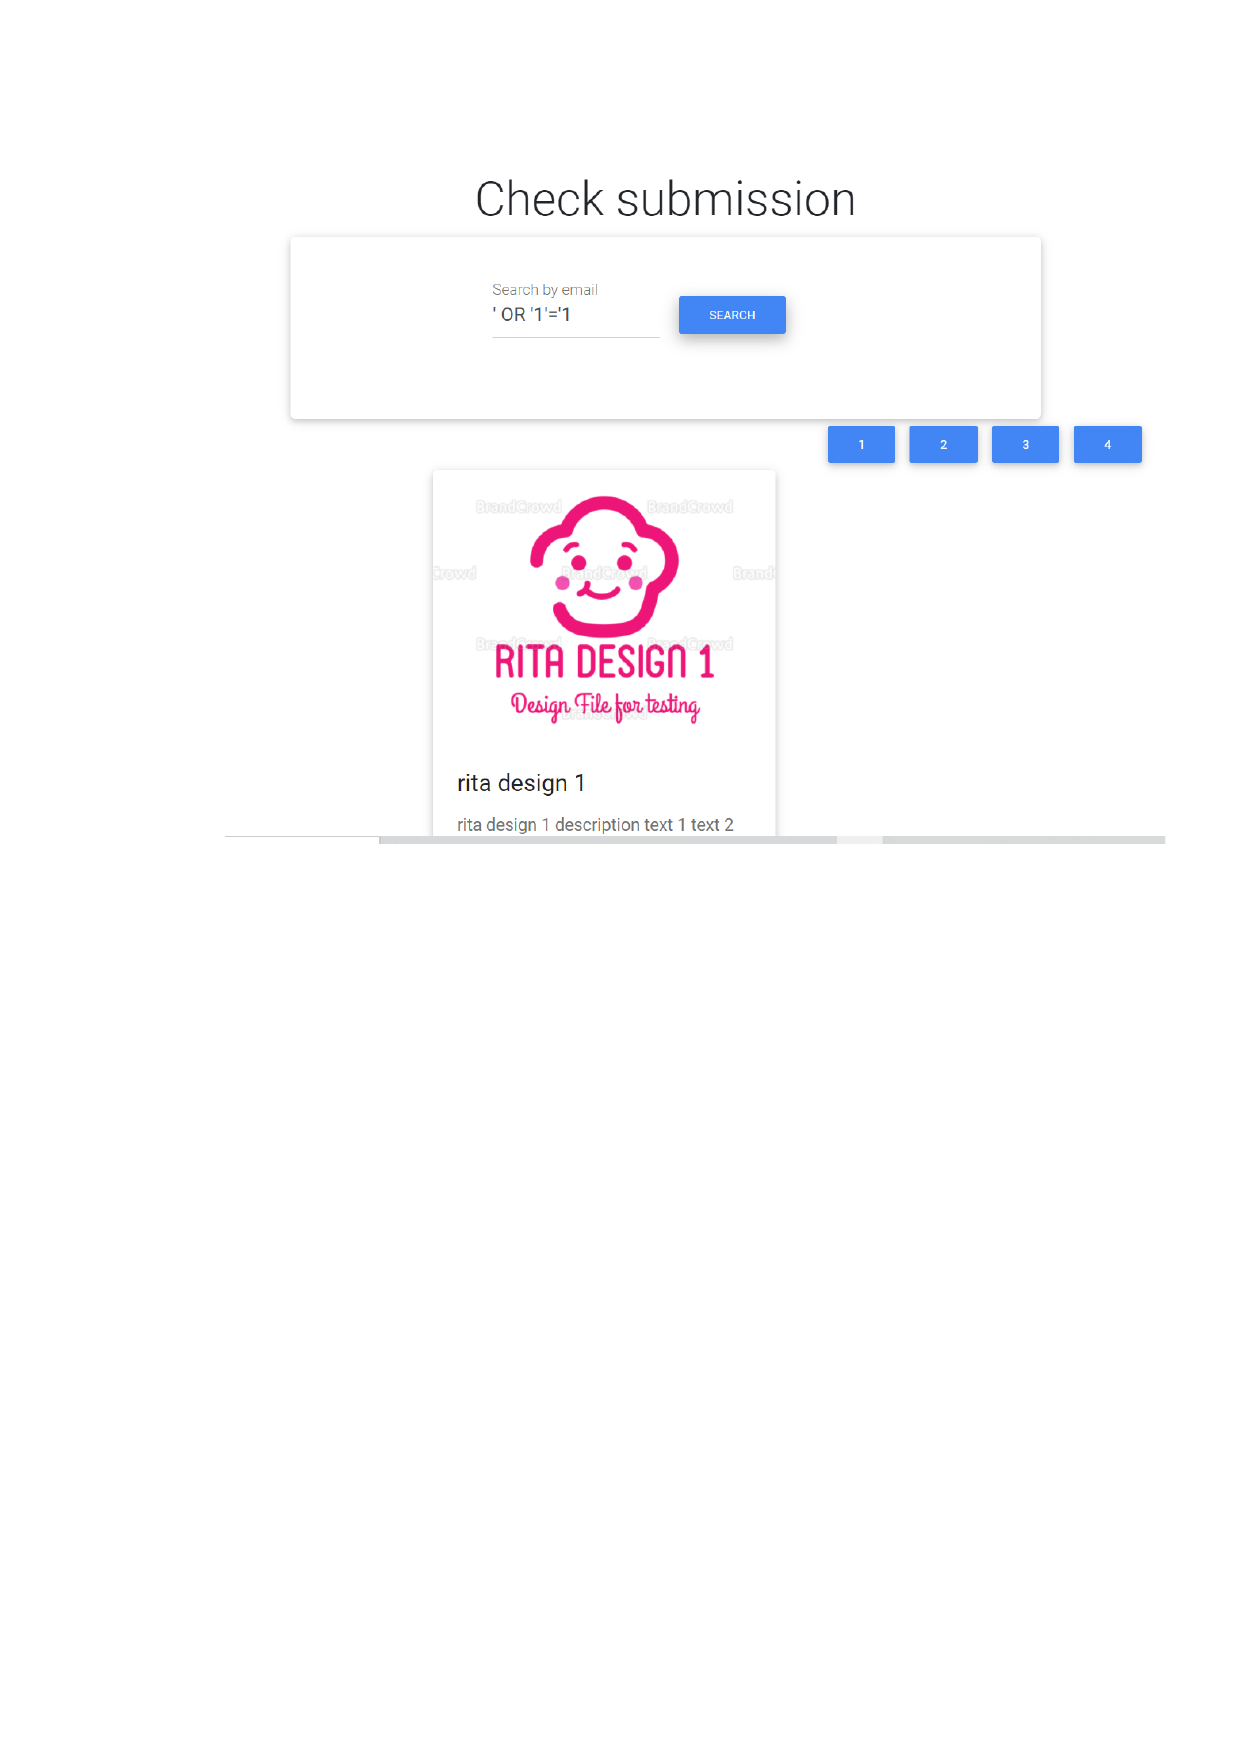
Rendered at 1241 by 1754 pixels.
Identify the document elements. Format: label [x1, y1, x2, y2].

picture [225, 150, 1166, 844]
